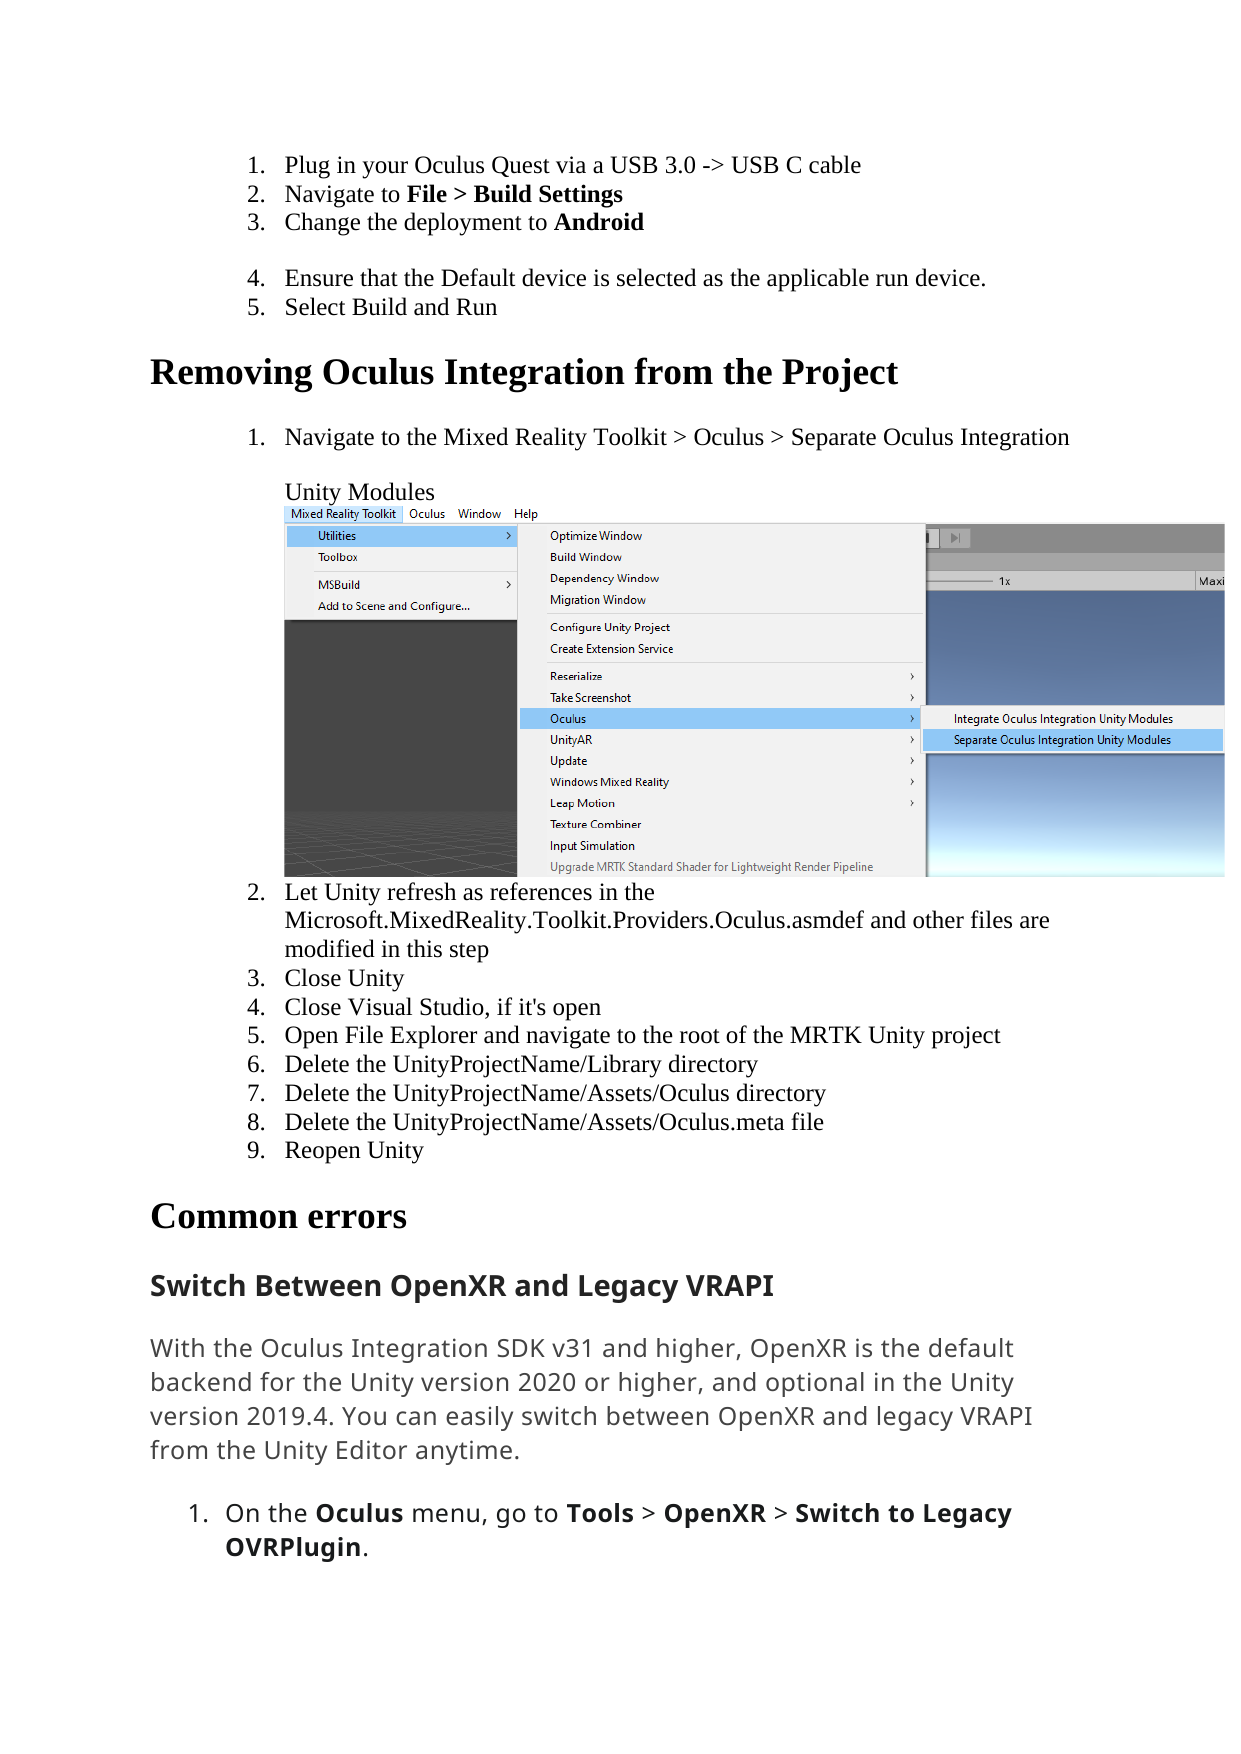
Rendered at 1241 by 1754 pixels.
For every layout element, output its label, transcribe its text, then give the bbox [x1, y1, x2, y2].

list Delete the UnityProjectName/Assets/Oculus.meta file [247, 1107, 1090, 1135]
list Open File Explorer and navigate to the root of the MRTK Unity project [247, 1020, 1090, 1049]
text With the Oculus Integration SDK v31 and higher, OpenXR is the default backend for the Unity version 2020 or higher, and optional in the Unity version 2019.4. You can easily switch between OpenXR and legacy VRAPI from the Unity Editor anytime. [150, 1330, 1090, 1466]
list Ensure that the Default device is selected as the applicable run device. [247, 236, 1090, 292]
text Switch Between OpenXR and Legacy VRAPI [150, 1266, 1090, 1305]
text Common errors [150, 1193, 1090, 1236]
list Close Unity [247, 963, 1090, 992]
list Delete the UnityProjectName/Library directory [247, 1049, 1090, 1078]
list Plug in your Oculus Quest via a USB 3.0 -> USB C cable [247, 150, 1090, 179]
list Let Unity refresh as references in the Microsoft.MixedReality.Toolkit.Providers.Oculus.asmdef and other files are modified in this step [247, 877, 1090, 963]
list Close Visual Studio, if it's open [247, 992, 1090, 1020]
list Select Build and Run [247, 292, 1090, 321]
list Delete the UnityProjectName/Assets/Oculus directory [247, 1078, 1090, 1107]
list Navigate to the Mixed Reality Toolkit > Oculus > Separate Oculus Integration Unity Modules [247, 422, 1090, 506]
picture [284, 506, 1225, 877]
list Reopen Unity [247, 1135, 1090, 1164]
list Change the deployment to Android [247, 207, 1090, 236]
list On the Oculus menu, go to Tools > OpenXR > Switch to Legacy OVRPlugin. [187, 1496, 1090, 1564]
text Removing Oculus Integration from the Project [150, 350, 1090, 393]
list Navigate to File > Build Settings [247, 179, 1090, 207]
